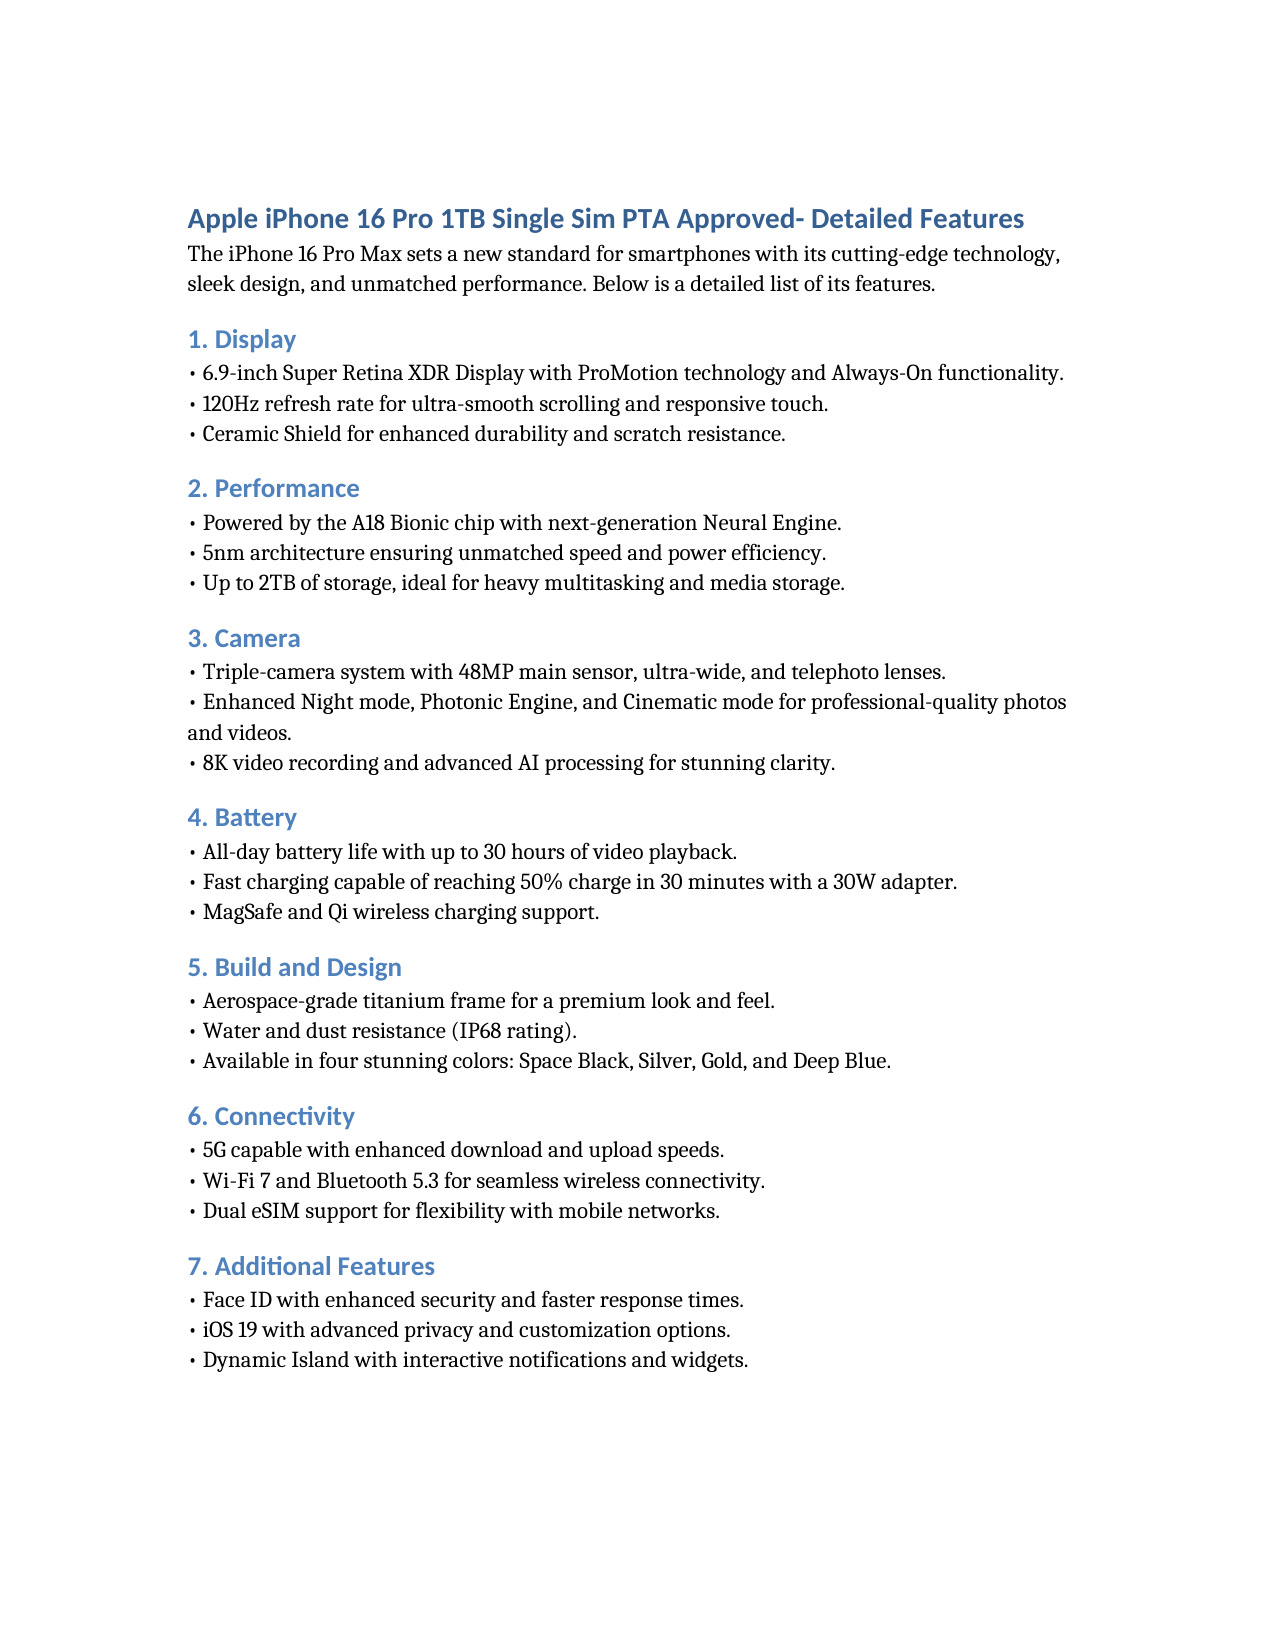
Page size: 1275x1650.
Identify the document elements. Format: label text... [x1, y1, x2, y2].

subtitle 7. Additional Features [187, 1249, 1087, 1282]
subtitle 3. Camera [187, 621, 1087, 654]
subtitle Apple iPhone 16 Pro 1TB Single Sim PTA Approved- Detailed Features [187, 200, 1087, 236]
subtitle 5. Build and Design [187, 950, 1087, 983]
text • 6.9-inch Super Retina XDR Display with ProMotion technology and Always-On functionality. • 120Hz refresh rate for ultra-smooth scrolling and responsive touch. • Ceramic Shield for enhanced durability and scratch resistance. [187, 360, 1087, 447]
text • 5G capable with enhanced download and upload speeds. • Wi-Fi 7 and Bluetooth 5.3 for seamless wireless connectivity. • Dual eSIM support for flexibility with mobile networks. [187, 1137, 1087, 1224]
text • Powered by the A18 Bionic chip with next-generation Neural Engine. • 5nm architecture ensuring unmatched speed and power efficiency. • Up to 2TB of storage, ideal for heavy multitasking and media storage. [187, 509, 1087, 596]
subtitle 4. Battery [187, 801, 1087, 833]
text The iPhone 16 Pro Max sets a new standard for smartphones with its cutting-edge technology, sleek design, and unmatched performance. Below is a detailed list of its features. [187, 241, 1087, 297]
subtitle 6. Connectivity [187, 1099, 1087, 1132]
subtitle 1. Display [187, 322, 1087, 355]
text • All-day battery life with up to 30 hours of video playback. • Fast charging capable of reaching 50% charge in 30 minutes with a 30W adapter. • MagSafe and Qi wireless charging support. [187, 838, 1087, 925]
text • Aerospace-grade titanium frame for a premium look and feel. • Water and dust resistance (IP68 rating). • Available in four stunning colors: Space Black, Silver, Gold, and Deep Blue. [187, 988, 1087, 1074]
text • Face ID with enhanced security and faster response times. • iOS 19 with advanced privacy and customization options. • Dynamic Island with interactive notifications and widgets. [187, 1287, 1087, 1373]
text • Triple-camera system with 48MP main sensor, ultra-wide, and telephoto lenses. • Enhanced Night mode, Photonic Engine, and Cinematic mode for professional-quality photos and videos. • 8K video recording and advanced AI processing for stunning clarity. [187, 659, 1087, 776]
subtitle 2. Performance [187, 472, 1087, 504]
